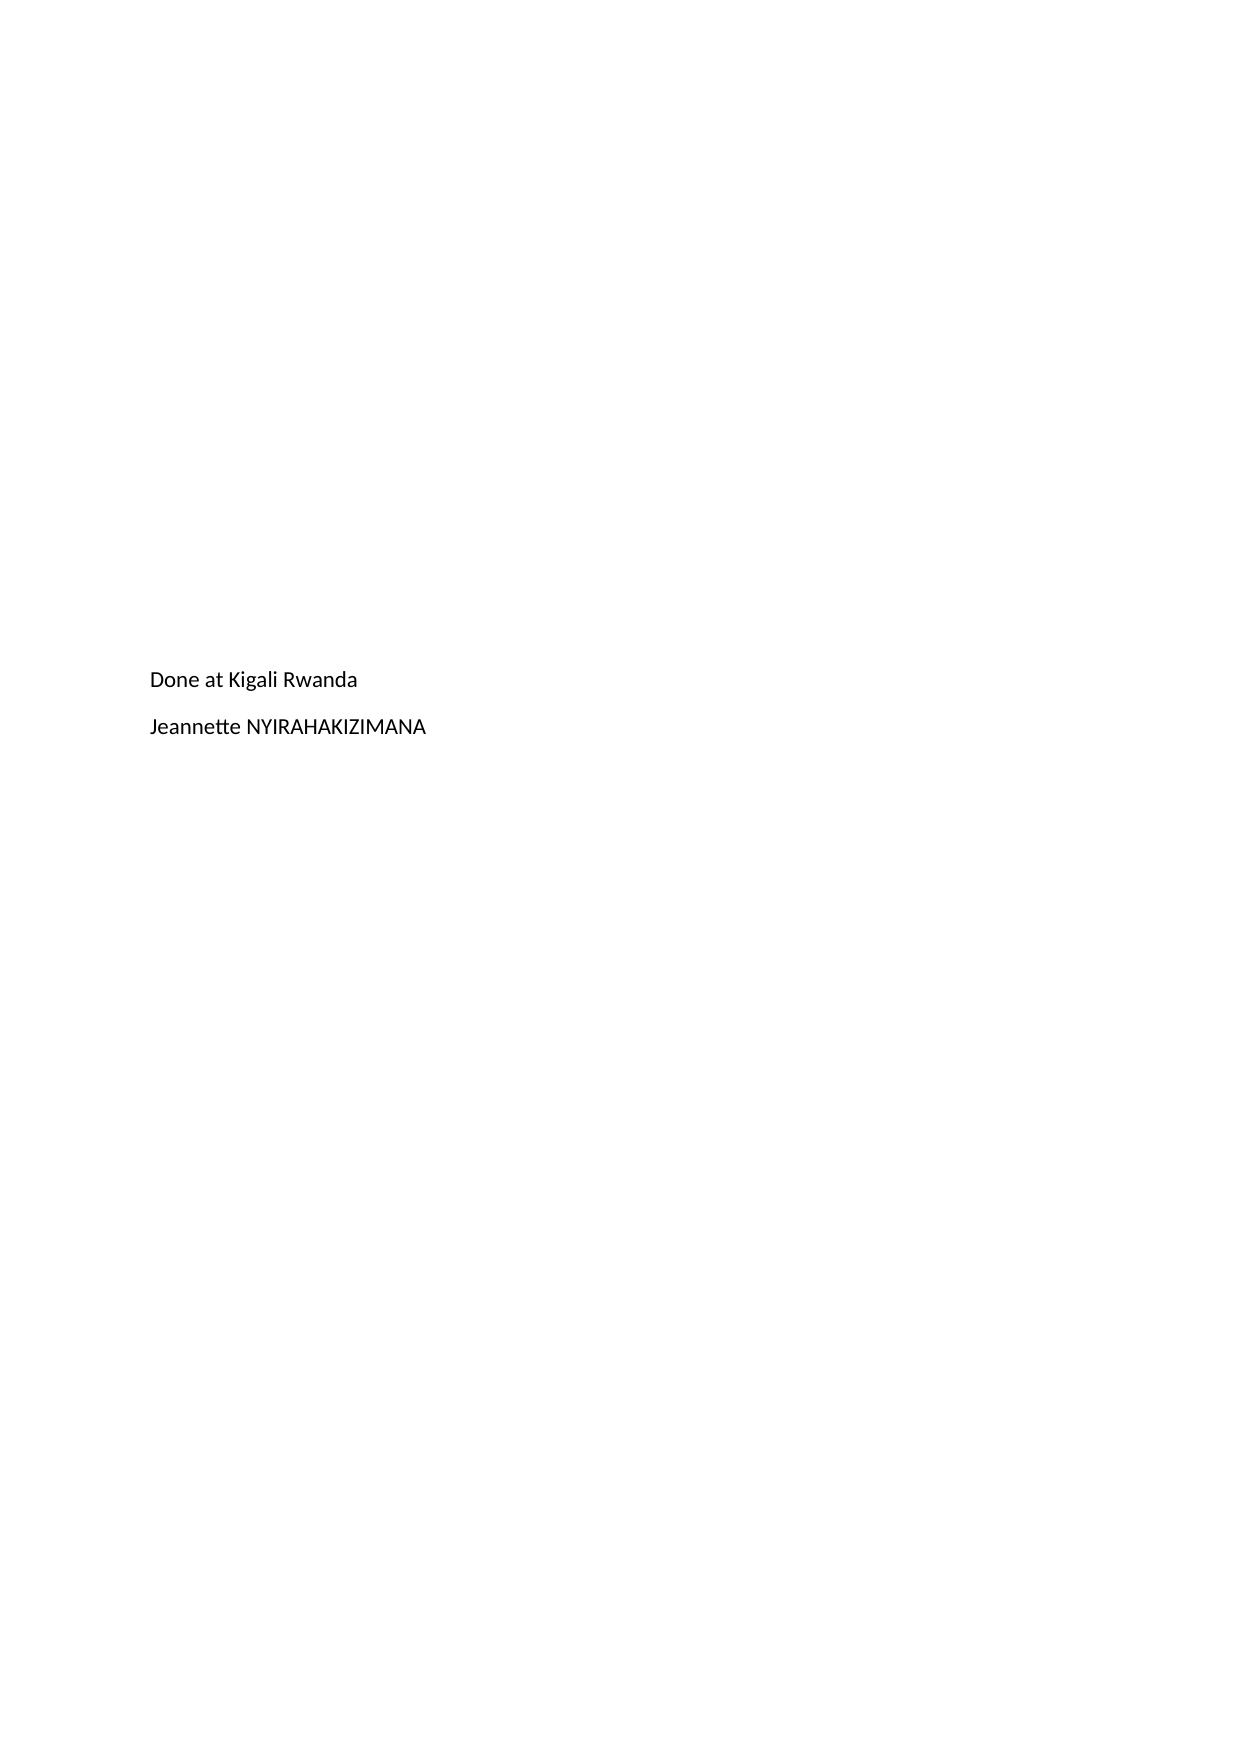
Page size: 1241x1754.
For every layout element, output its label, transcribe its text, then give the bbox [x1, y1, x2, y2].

text Done at Kigali Rwanda [150, 666, 1090, 694]
text Jeannette NYIRAHAKIZIMANA [150, 712, 1090, 741]
